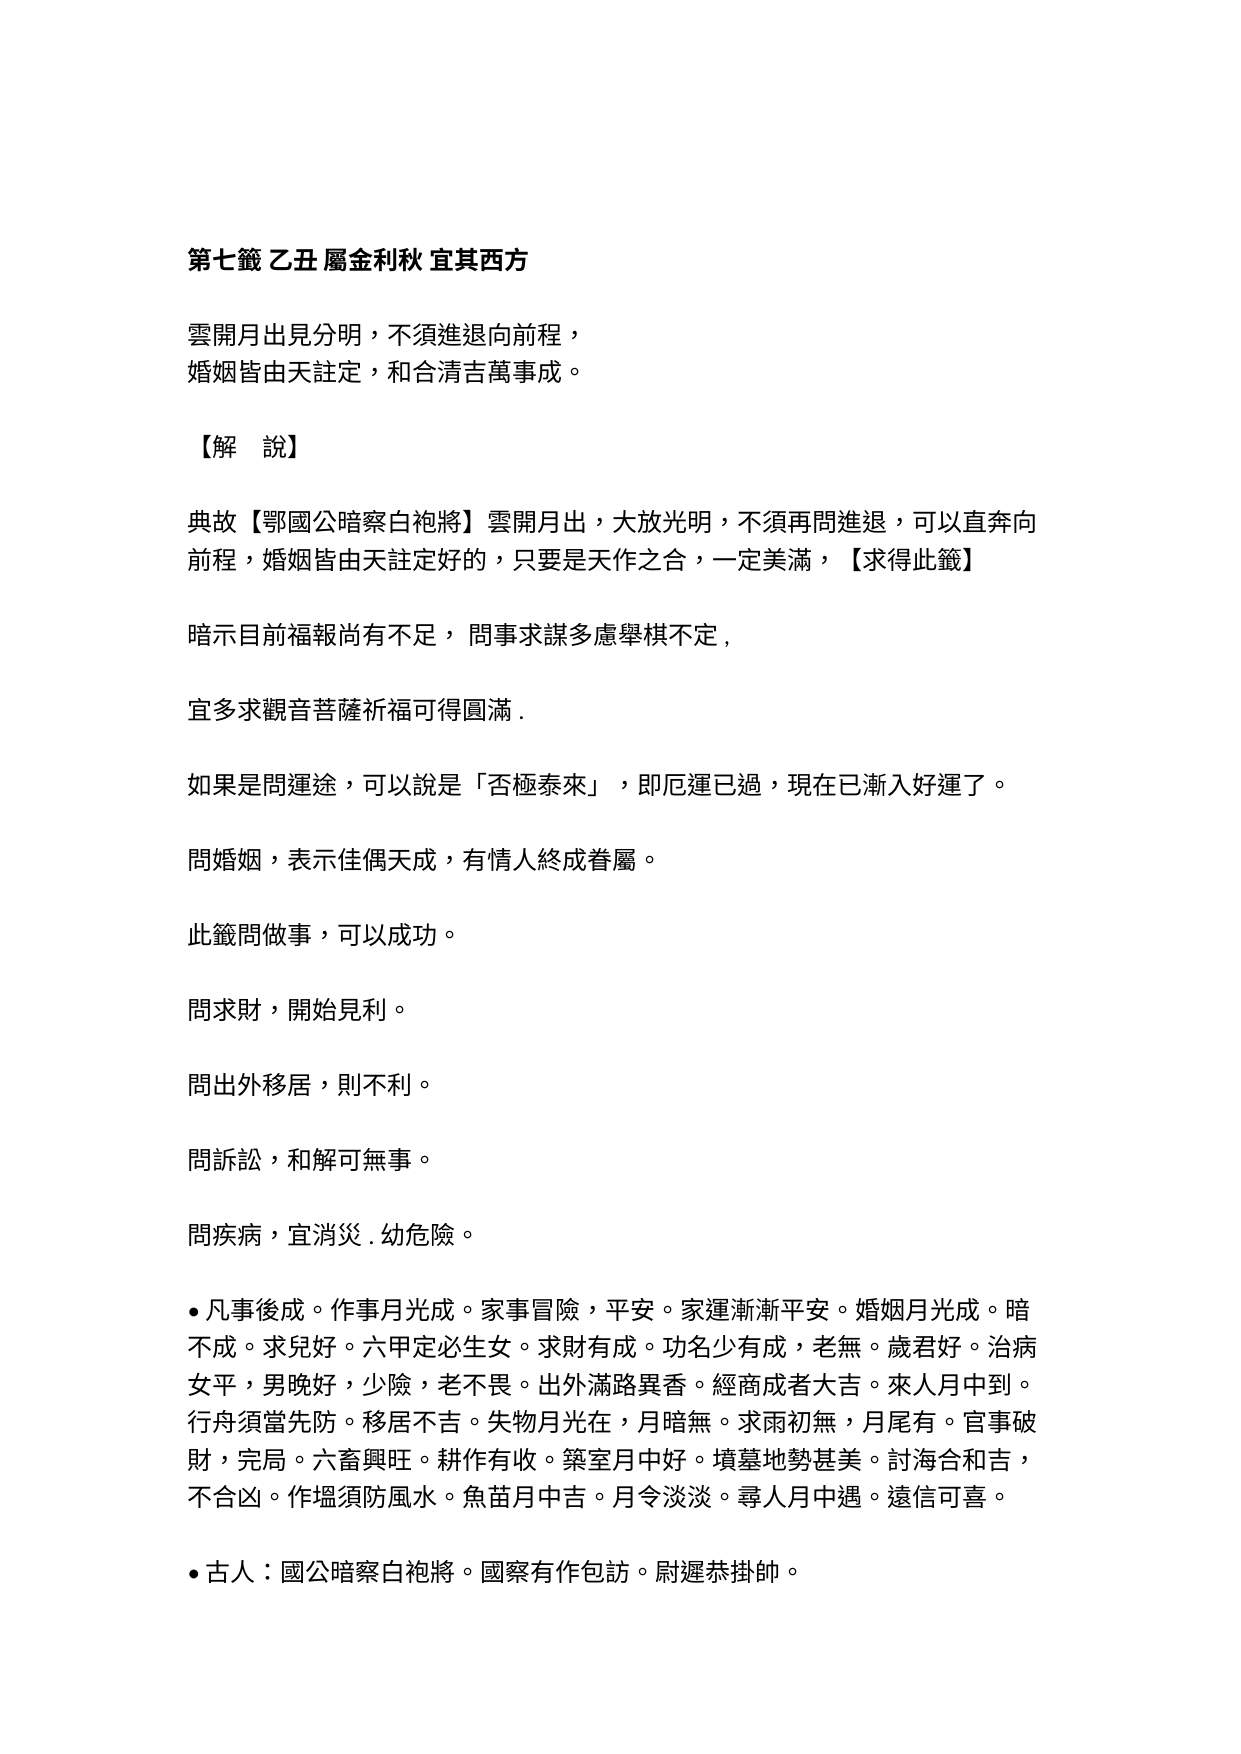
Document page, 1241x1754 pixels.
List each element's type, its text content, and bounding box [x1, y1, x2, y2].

text 雲開月出見分明，不須進退向前程， [187, 314, 1053, 352]
text 如果是問運途，可以說是「否極泰來」，即厄運已過，現在已漸入好運了。 [187, 764, 1053, 802]
text 問疾病，宜消災 . 幼危險。 [187, 1214, 1053, 1252]
text 此籤問做事，可以成功。 [187, 914, 1053, 952]
text 暗示目前福報尚有不足， 問事求謀多慮舉棋不定 , [187, 614, 1053, 652]
text 問婚姻，表示佳偶天成，有情人終成眷屬。 [187, 839, 1053, 877]
text 問出外移居，則不利。 [187, 1064, 1053, 1102]
text 宜多求觀音菩薩祈福可得圓滿 . [187, 689, 1053, 727]
text 典故【鄂國公暗察白袍將】雲開月出，大放光明，不須再問進退，可以直奔向前程，婚姻皆由天註定好的，只要是天作之合，一定美滿，【求得此籤】 [187, 502, 1053, 577]
text 婚姻皆由天註定，和合清吉萬事成。 [187, 352, 1053, 389]
text 問訴訟，和解可無事。 [187, 1139, 1053, 1177]
text • 古人：國公暗察白袍將。國察有作包訪。尉遲恭掛帥。 [187, 1552, 1053, 1589]
text 第七籤 乙丑 屬金利秋 宜其西方 [187, 239, 1053, 277]
text 問求財，開始見利。 [187, 989, 1053, 1027]
text • 凡事後成。作事月光成。家事冒險，平安。家運漸漸平安。婚姻月光成。暗不成。求兒好。六甲定必生女。求財有成。功名少有成，老無。歲君好。治病女平，男晚好，少險，老不畏。出外滿路異香。經商成者大吉。來人月中到。行舟須當先防。移居不吉。失物月光在，月暗無。求雨初無，月尾有。官事破財，完局。六畜興旺。耕作有收。築室月中好。墳墓地勢甚美。討海合和吉，不合凶。作塭須防風水。魚苗月中吉。月令淡淡。尋人月中遇。遠信可喜。 [187, 1289, 1053, 1514]
text 【解 說】 [187, 427, 1053, 464]
